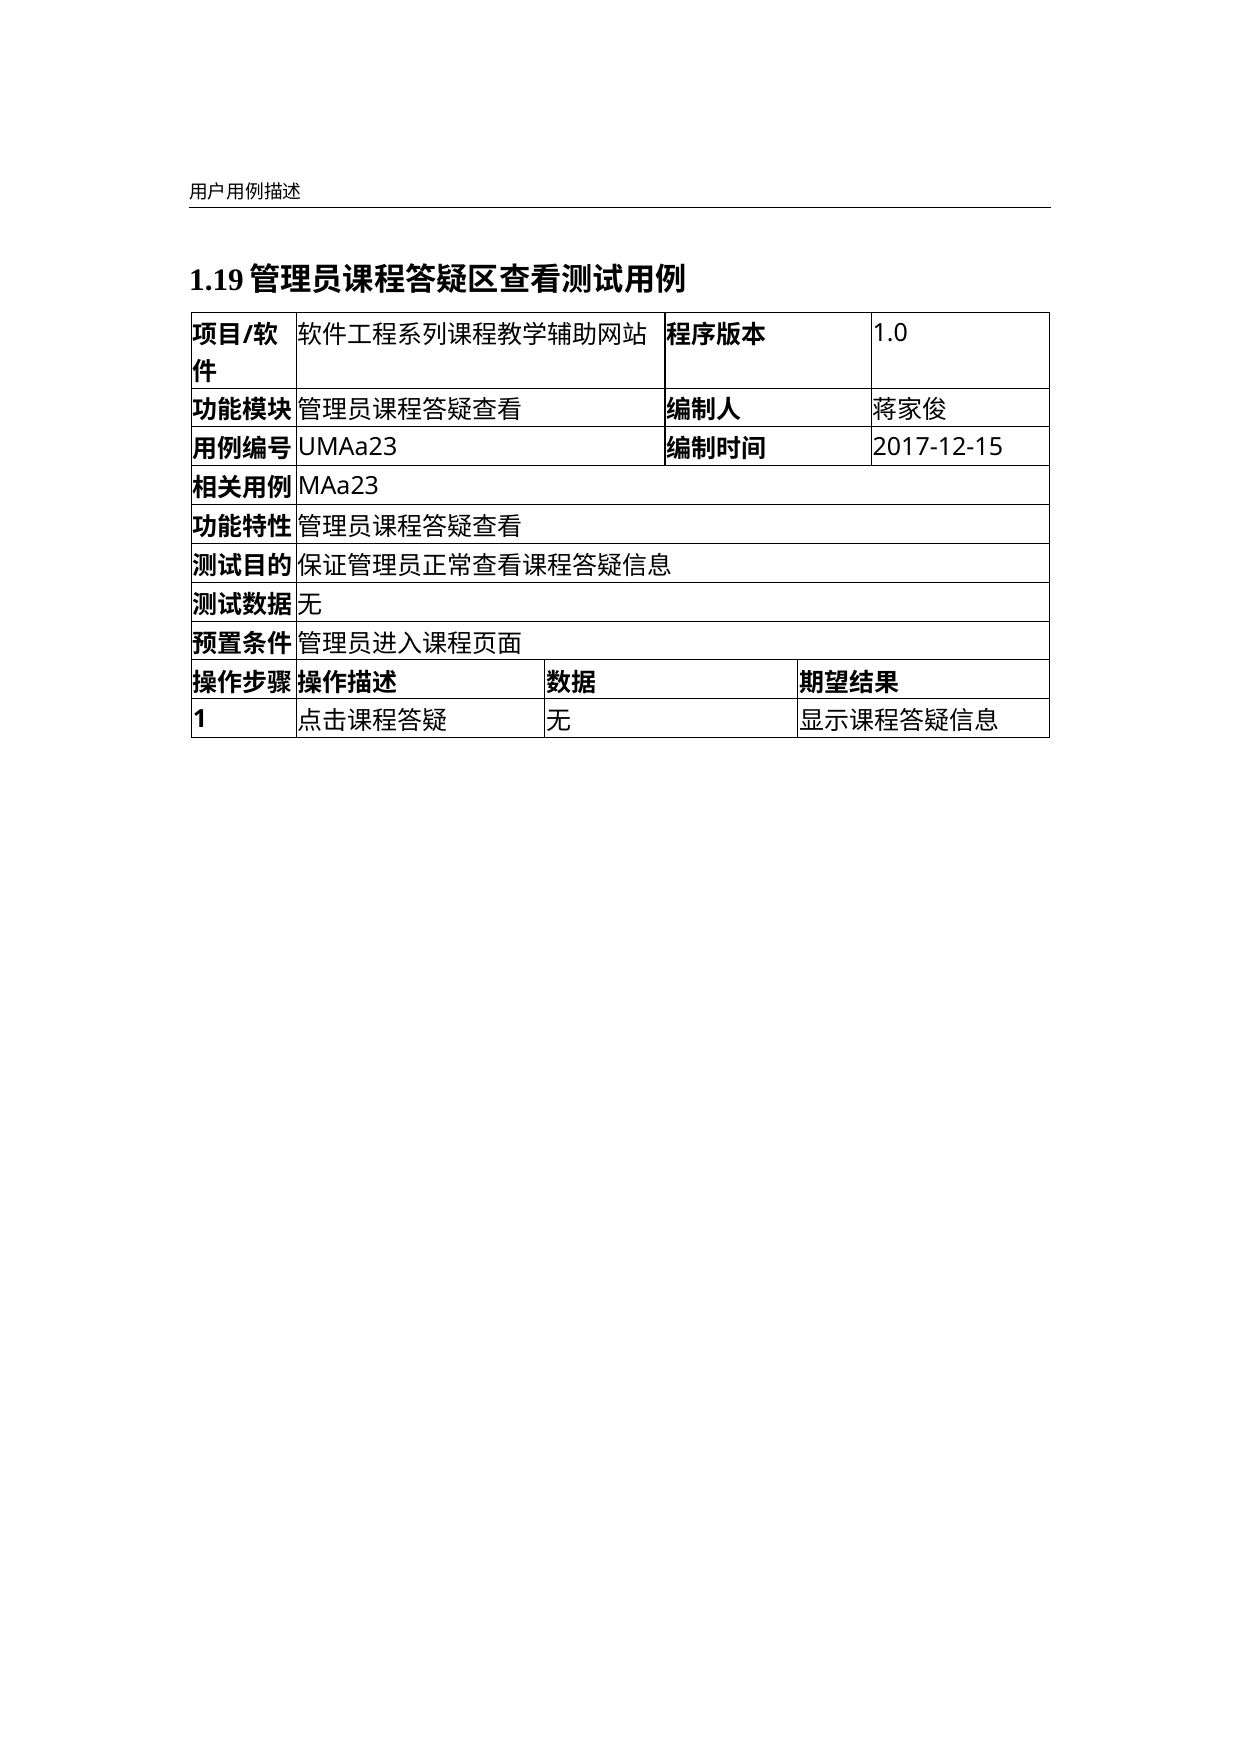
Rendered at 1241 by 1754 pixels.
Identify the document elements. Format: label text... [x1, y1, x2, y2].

table_cell 期望结果 [798, 660, 1049, 698]
table_cell 编制人 [666, 389, 871, 426]
table_cell 蒋家俊 [872, 389, 1049, 426]
table_header 程序版本 [666, 313, 871, 387]
table_cell 1 [192, 699, 296, 737]
table_cell 操作描述 [297, 660, 544, 698]
table_header 软件工程系列课程教学辅助网站 [297, 313, 664, 387]
table_cell 保证管理员正常查看课程答疑信息 [297, 544, 1049, 582]
table_cell 预置条件 [192, 622, 296, 659]
table_cell 点击课程答疑 [297, 699, 544, 737]
table_cell UMAa23 [297, 427, 664, 465]
table_cell 相关用例 [192, 466, 296, 504]
table_cell 操作步骤 [192, 660, 296, 698]
table_header 项目/软件 [192, 313, 296, 387]
table_cell 管理员进入课程页面 [297, 622, 1049, 659]
table_cell 编制时间 [666, 427, 871, 465]
table_cell 测试数据 [192, 583, 296, 621]
table_cell 数据 [545, 660, 797, 698]
table_cell 无 [297, 583, 1049, 621]
table_cell 测试目的 [192, 544, 296, 582]
table_cell MAa23 [297, 466, 1049, 504]
table_cell 功能特性 [192, 505, 296, 543]
subtitle 管理员课程答疑区查看测试用例 [189, 254, 1051, 300]
table_cell 2017-12-15 [872, 427, 1049, 465]
table_cell 管理员课程答疑查看 [297, 505, 1049, 543]
table_header 1.0 [872, 313, 1049, 387]
table_cell 功能模块 [192, 389, 296, 426]
table_cell 用例编号 [192, 427, 296, 465]
table_cell 管理员课程答疑查看 [297, 389, 664, 426]
table_cell 显示课程答疑信息 [798, 699, 1049, 737]
table_cell 无 [545, 699, 797, 737]
